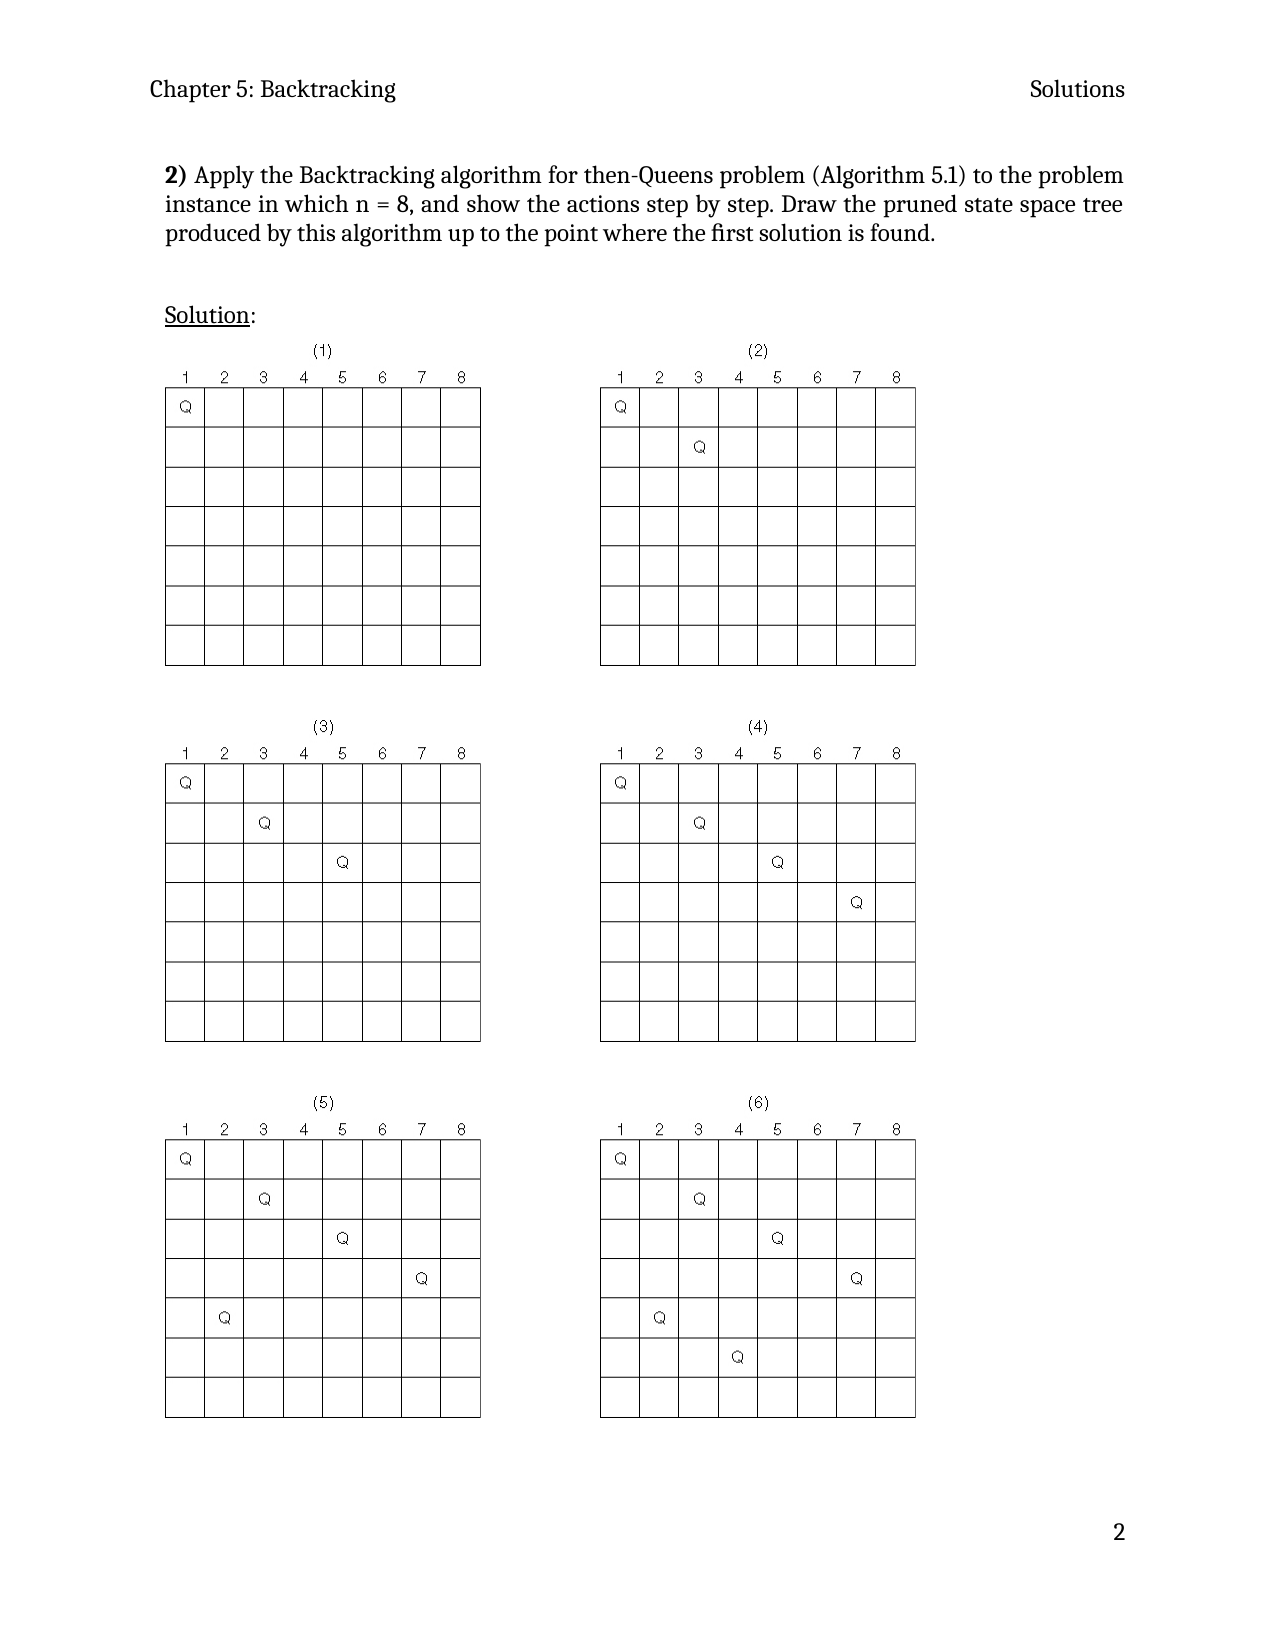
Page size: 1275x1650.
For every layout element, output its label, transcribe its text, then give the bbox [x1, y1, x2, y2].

text Solution: [165, 301, 1125, 330]
picture [165, 718, 481, 1042]
picture [165, 1095, 481, 1418]
text 2) Apply the Backtracking algorithm for then-Queens problem (Algorithm 5.1) to the problem instance in which n = 8, and show the actions step by step. Draw the pruned state space tree produced by this algorithm up to the point where the ﬁrst solution is found. [165, 161, 1125, 247]
picture [600, 1095, 916, 1418]
picture [600, 718, 916, 1042]
picture [600, 342, 916, 666]
picture [165, 342, 481, 666]
